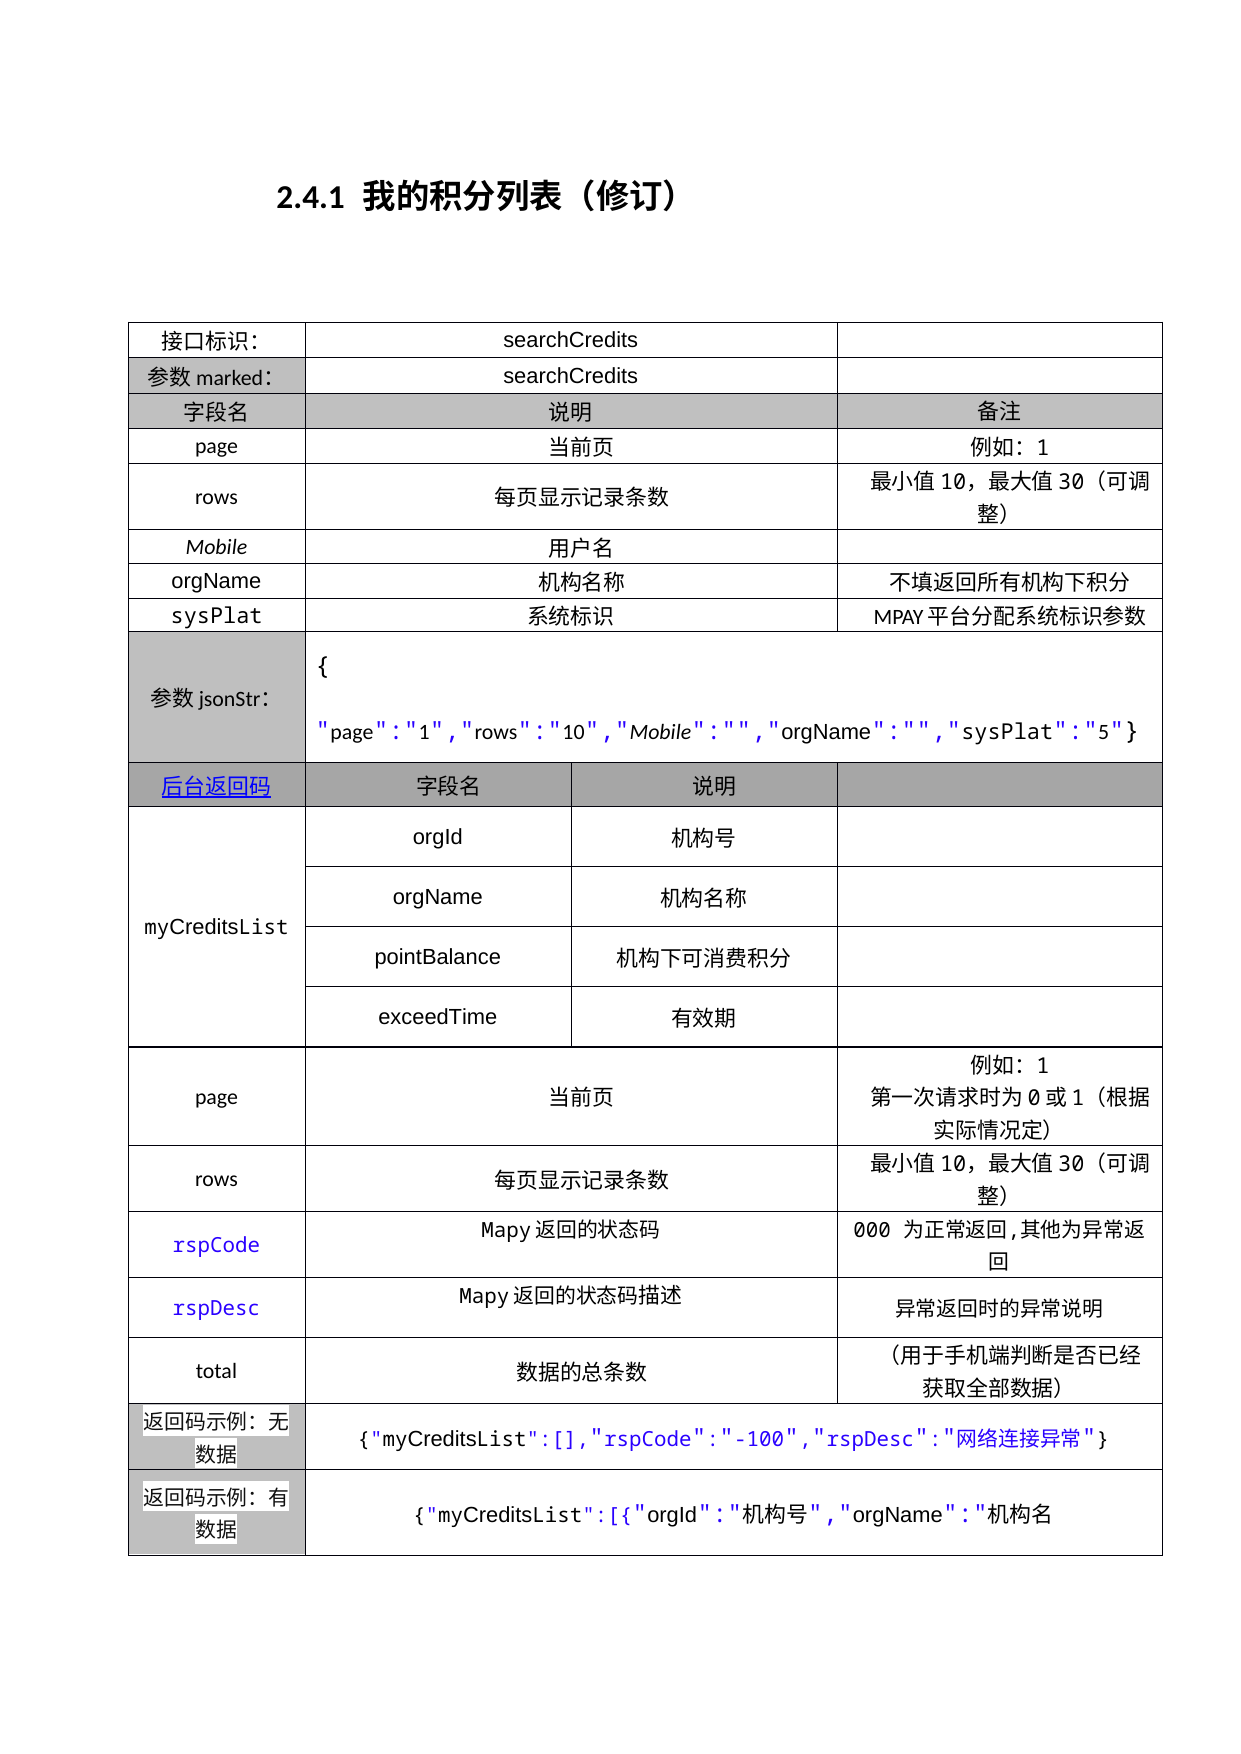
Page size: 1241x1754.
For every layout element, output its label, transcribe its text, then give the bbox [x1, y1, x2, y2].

table_cell Mobile [129, 530, 305, 563]
table_cell rspDesc [129, 1278, 305, 1337]
table_cell [838, 807, 1162, 866]
table_cell rspCode [129, 1212, 305, 1277]
table_cell 说明 [306, 394, 837, 428]
table_header 接口标识： [129, 323, 305, 357]
table_cell Mapy返回的状态码描述 [306, 1278, 837, 1337]
table_cell 参数jsonStr： [129, 632, 305, 762]
table_cell [838, 358, 1162, 393]
table_cell 每页显示记录条数 [306, 1146, 837, 1211]
table_cell 返回码示例：有数据 [129, 1470, 305, 1554]
table_cell 用户名 [306, 530, 837, 563]
table_cell 数据的总条数 [306, 1338, 837, 1403]
table_cell 机构下可消费积分 [572, 927, 837, 986]
table_cell myCreditsList [129, 807, 305, 1046]
table_cell 最小值10，最大值30（可调整） [838, 1146, 1162, 1211]
table_cell MPAY平台分配系统标识参数 [838, 599, 1162, 631]
table_cell [838, 763, 1162, 806]
table_cell {"page":"1","rows":"10","Mobile":"","orgName":"","sysPlat":"5"} [306, 632, 1162, 762]
table_cell 说明 [572, 763, 837, 806]
table_cell orgName [129, 564, 305, 597]
table_cell sysPlat [129, 599, 305, 631]
table_header [838, 323, 1162, 357]
table_cell 有效期 [572, 987, 837, 1046]
subtitle 我的积分列表（修订） [276, 162, 1240, 227]
table_cell 当前页 [306, 429, 837, 463]
table_cell 不填返回所有机构下积分 [838, 564, 1162, 597]
table_cell orgName [306, 867, 571, 926]
table_cell [838, 530, 1162, 563]
table_cell 机构号 [572, 807, 837, 866]
table_cell Mapy返回的状态码 [306, 1212, 837, 1277]
table_cell 当前页 [306, 1048, 837, 1145]
table_cell 异常返回时的异常说明 [838, 1278, 1162, 1337]
table_cell 机构名称 [572, 867, 837, 926]
table_cell 每页显示记录条数 [306, 464, 837, 529]
table_header searchCredits [306, 323, 837, 357]
table_cell pointBalance [306, 927, 571, 986]
table_cell [838, 867, 1162, 926]
table_cell total [129, 1338, 305, 1403]
table_cell {"myCreditsList":[],"rspCode":"-100","rspDesc":"网络连接异常"} [306, 1404, 1162, 1469]
table_cell exceedTime [306, 987, 571, 1046]
table_cell 后台返回码 [129, 763, 305, 806]
table_cell 字段名 [306, 763, 571, 806]
table_cell 参数marked： [129, 358, 305, 393]
table_cell rows [129, 1146, 305, 1211]
table_cell [838, 927, 1162, 986]
table_cell 机构名称 [306, 564, 837, 597]
table_cell （用于手机端判断是否已经获取全部数据） [838, 1338, 1162, 1403]
table_cell [838, 987, 1162, 1046]
table_cell 备注 [838, 394, 1162, 428]
table_cell 最小值10，最大值30（可调整） [838, 464, 1162, 529]
table_cell orgId [306, 807, 571, 866]
table_cell 返回码示例：无数据 [129, 1404, 305, 1469]
table_cell page [129, 1048, 305, 1145]
table_cell 系统标识 [306, 599, 837, 631]
table_cell 000 为正常返回,其他为异常返回 [838, 1212, 1162, 1277]
table_cell page [129, 429, 305, 463]
table_cell 例如：1 [838, 429, 1162, 463]
table_cell searchCredits [306, 358, 837, 393]
table_cell 例如：1 第一次请求时为0或1（根据实际情况定） [838, 1048, 1162, 1145]
table_cell rows [129, 464, 305, 529]
table_cell 字段名 [129, 394, 305, 428]
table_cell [306, 1470, 1162, 1554]
